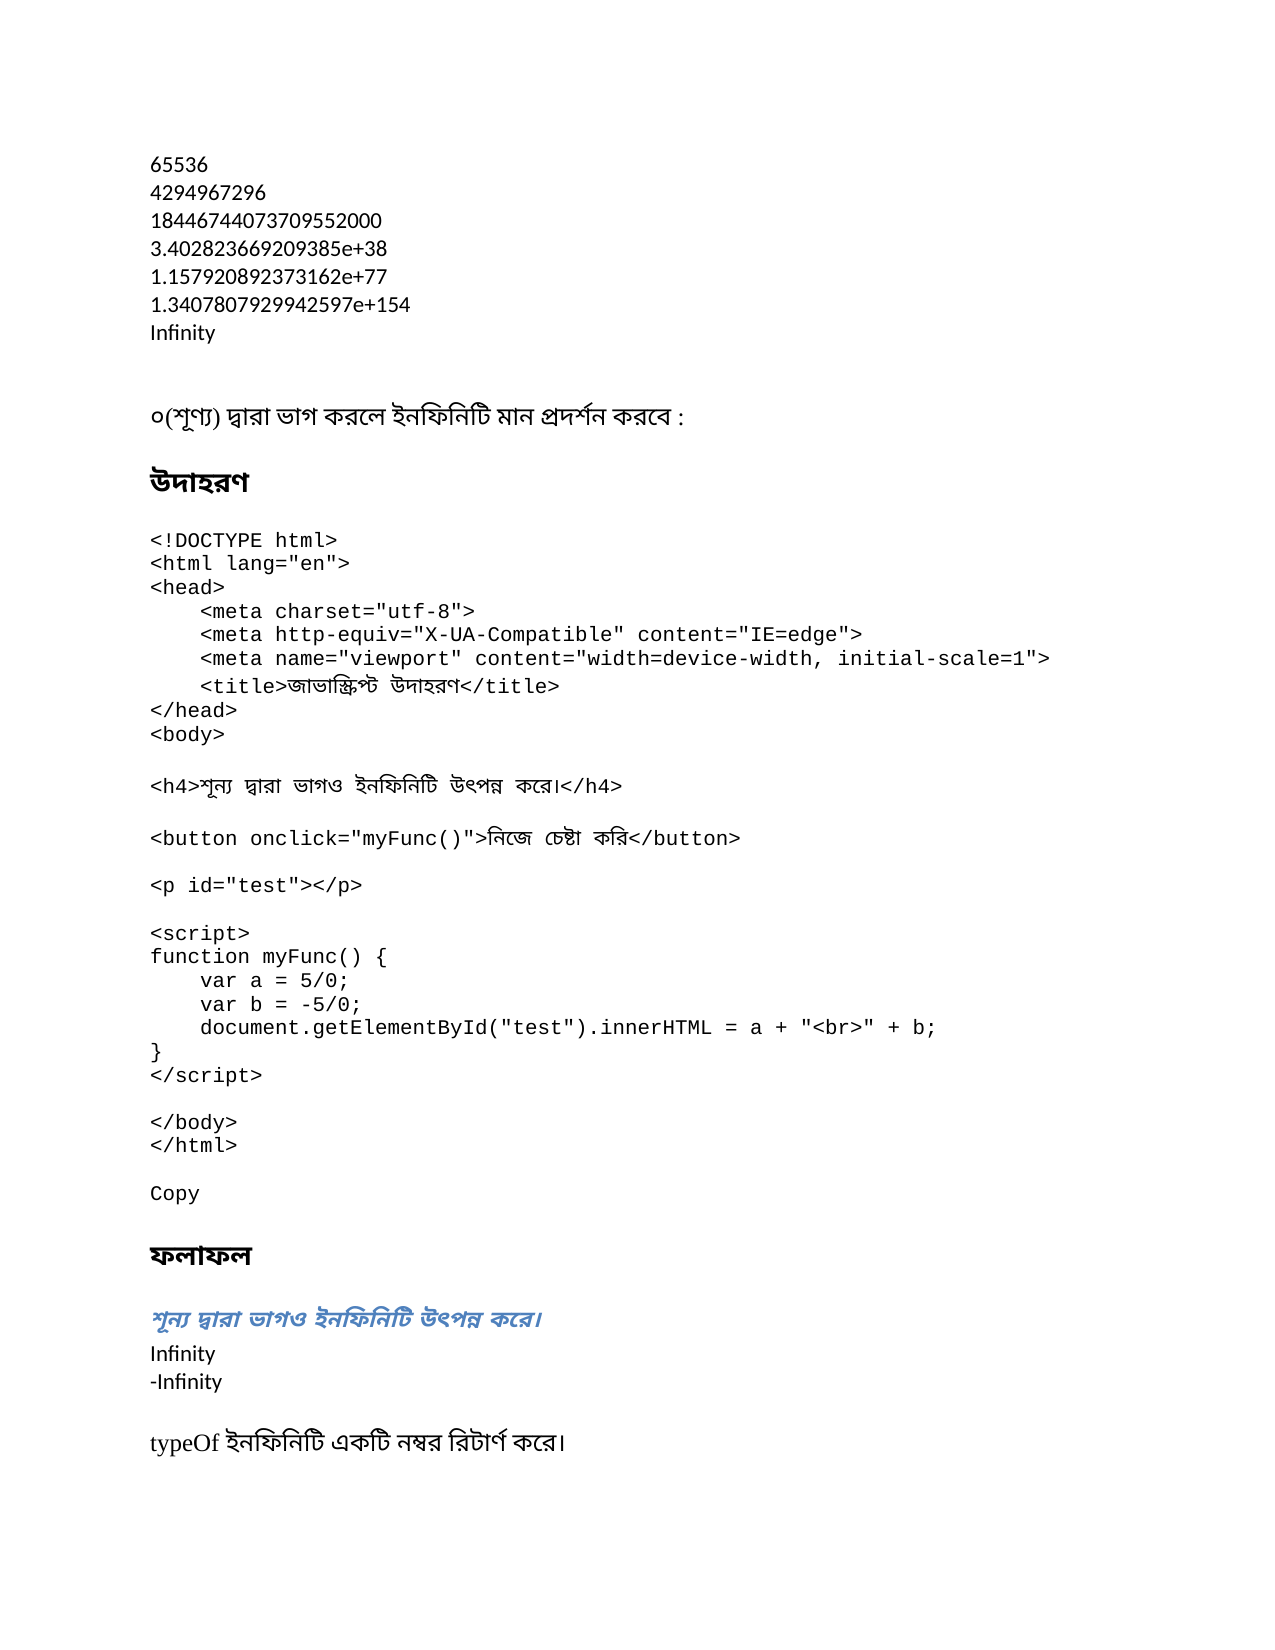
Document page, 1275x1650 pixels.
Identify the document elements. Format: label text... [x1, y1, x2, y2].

text ০(শূণ্য) দ্বারা ভাগ করলে ইনফিনিটি মান প্রদর্শন করবে : [150, 399, 1125, 433]
text উদাহরণ [150, 462, 1125, 501]
text <!DOCTYPE html> [150, 530, 1125, 553]
text var b = -5/0; [150, 994, 1125, 1017]
text <script> [150, 923, 1125, 946]
text </html> [150, 1136, 1125, 1159]
text var a = 5/0; [150, 970, 1125, 994]
text <title>জাভাস্ক্রিপ্ট উদাহরণ</title> [150, 672, 1125, 700]
text </script> [150, 1064, 1125, 1088]
subtitle শূন্য দ্বারা ভাগও ইনফিনিটি উৎপন্ন করে। [150, 1303, 1125, 1334]
text </head> [150, 700, 1125, 724]
text } [150, 1041, 1125, 1064]
text <head> [150, 577, 1125, 601]
text <meta http-equiv="X-UA-Compatible" content="IE=edge"> [150, 624, 1125, 648]
text <p id="test"></p> [150, 875, 1125, 899]
text <h4>শূন্য দ্বারা ভাগও ইনফিনিটি উৎপন্ন করে।</h4> [150, 771, 1125, 799]
text <body> [150, 724, 1125, 747]
text <html lang="en"> [150, 553, 1125, 577]
text function myFunc() { [150, 946, 1125, 970]
text <meta name="viewport" content="width=device-width, initial-scale=1"> [150, 648, 1125, 672]
text </body> [150, 1112, 1125, 1136]
text Infinity -Infinity [150, 1339, 1125, 1395]
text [150, 150, 1125, 346]
text typeOf ইনফিনিটি একটি নম্বর রিটার্ণ করে। [150, 1424, 1125, 1458]
text Copy [150, 1183, 1125, 1206]
text <meta charset="utf-8"> [150, 601, 1125, 624]
text ফলাফল [150, 1236, 1125, 1274]
text document.getElementById("test").innerHTML = a + "<br>" + b; [150, 1017, 1125, 1041]
text <button onclick="myFunc()">নিজে চেষ্টা করি</button> [150, 823, 1125, 852]
